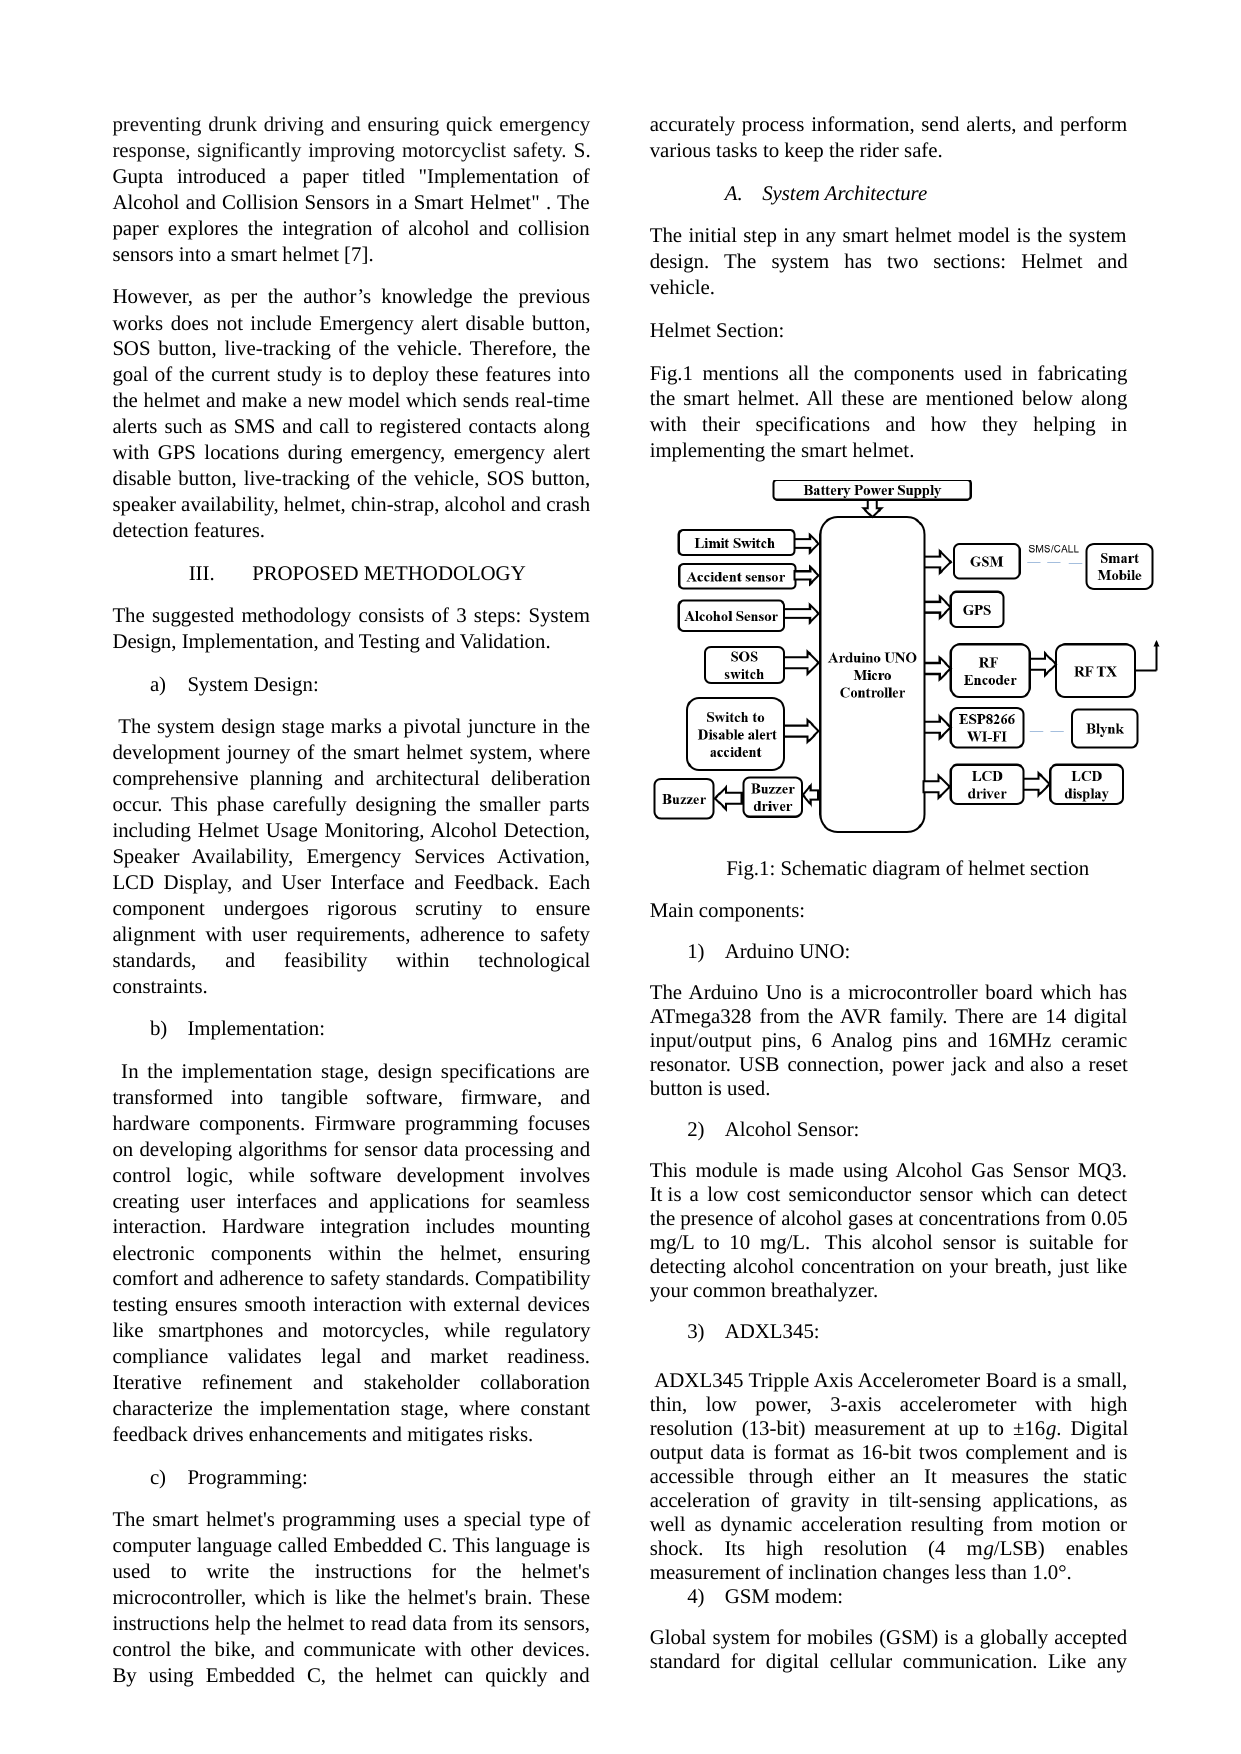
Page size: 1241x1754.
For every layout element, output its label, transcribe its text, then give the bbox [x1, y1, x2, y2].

text However, as per the author’s knowledge the previous works does not include Emergency alert disable button, SOS button, live-tracking of the vehicle. Therefore, the goal of the current study is to deploy these features into the helmet and make a new model which sends real-time alerts such as SMS and call to registered contacts along with GPS locations during emergency, emergency alert disable button, live-tracking of the vehicle, SOS button, speaker availability, helmet, chin-strap, alcohol and crash detection features. [112, 284, 591, 542]
text Main components: [649, 898, 1128, 922]
text In the implementation stage, design specifications are transformed into tangible software, firmware, and hardware components. Firmware programming focuses on developing algorithms for sensor data processing and control logic, while software development involves creating user interfaces and applications for seamless interaction. Hardware integration includes mounting electronic components within the helmet, ensuring comfort and adherence to safety standards. Compatibility testing ensures smooth interaction with external devices like smartphones and motorcycles, while regulatory compliance validates legal and market readiness. Iterative refinement and stakeholder collaboration characterize the implementation stage, where constant feedback drives enhancements and mitigates risks. [112, 1059, 591, 1446]
list GSM modem: [687, 1584, 1128, 1608]
list ADXL345: [687, 1318, 1128, 1343]
text Helmet Section: [649, 318, 1128, 342]
text This module is made using Alcohol Gas Sensor MQ3. It is a low cost semiconductor sensor which can detect the presence of alcohol gases at concentrations from 0.05 mg/L to 10 mg/L. This alcohol sensor is suitable for detecting alcohol concentration on your breath, just like your common breathalyzer. [649, 1157, 1128, 1302]
list Alcohol Sensor: [687, 1117, 1128, 1141]
text The smart helmet's programming uses a special type of computer language called Embedded C. This language is used to write the instructions for the helmet's microcontroller, which is like the helmet's brain. These instructions help the helmet to read data from its sensors, control the bike, and communicate with other devices. By using Embedded C, the helmet can quickly and accurately process information, send alerts, and perform various tasks to keep the rider safe. [112, 1507, 591, 1687]
text Muneshwara M S’s paper reviews Advancements in wireless technology enhancing smart helmets for road safety [5]. Their research includes Wi-Fi, and cellular networks for real-time data transmission between smart helmets and other devices. The paper by Gurpreet Singh reviews the latest advancements in IoT-based smart helmets, discussing their design, functionality, and impact on road safety[6]. Researchers focus on preventing drunk driving and ensuring quick emergency response, significantly improving motorcyclist safety. S. Gupta introduced a paper titled "Implementation of Alcohol and Collision Sensors in a Smart Helmet" . The paper explores the integration of alcohol and collision sensors into a smart helmet [7]. [112, 136, 591, 266]
list Programming: [150, 1464, 591, 1489]
list System Design: [150, 672, 591, 696]
text ADXL345 Tripple Axis Accelerometer Board is a small, thin, low power, 3-axis accelerometer with high resolution (13-bit) measurement at up to ±16g. Digital output data is format as 16-bit twos complement and is accessible through either an It measures the static acceleration of gravity in tilt-sensing applications, as well as dynamic acceleration resulting from motion or shock. Its high resolution (4 mg/LSB) enables measurement of inclination changes less than 1.0°. [649, 1368, 1128, 1584]
list System Architecture [724, 181, 1128, 205]
text The Arduino Uno is a microcontroller board which has ATmega328 from the AVR family. There are 14 digital input/output pins, 6 Analog pins and 16MHz ceramic resonator. USB connection, power jack and also a reset button is used. [649, 980, 1128, 1100]
text The suggested methodology consists of 3 steps: System Design, Implementation, and Testing and Validation. [112, 603, 591, 653]
list Implementation: [150, 1016, 591, 1040]
text The initial step in any smart helmet model is the system design. The system has two sections: Helmet and vehicle. [649, 223, 1128, 299]
text Fig.1 mentions all the components used in fabricating the smart helmet. All these are mentioned below along with their specifications and how they helping in implementing the smart helmet. [649, 360, 1128, 462]
list Arduino UNO: [687, 939, 1128, 963]
text Fig.1: Schematic diagram of helmet section [687, 856, 1128, 880]
list PROPOSED METHODOLOGY [150, 561, 591, 584]
text The system design stage marks a pivotal juncture in the development journey of the smart helmet system, where comprehensive planning and architectural deliberation occur. This phase carefully designing the smaller parts including Helmet Usage Monitoring, Alcohol Detection, Speaker Availability, Emergency Services Activation, LCD Display, and User Interface and Feedback. Each component undergoes rigorous scrutiny to ensure alignment with user requirements, adherence to safety standards, and feasibility within technological constraints. [112, 714, 591, 998]
picture [649, 480, 1161, 837]
